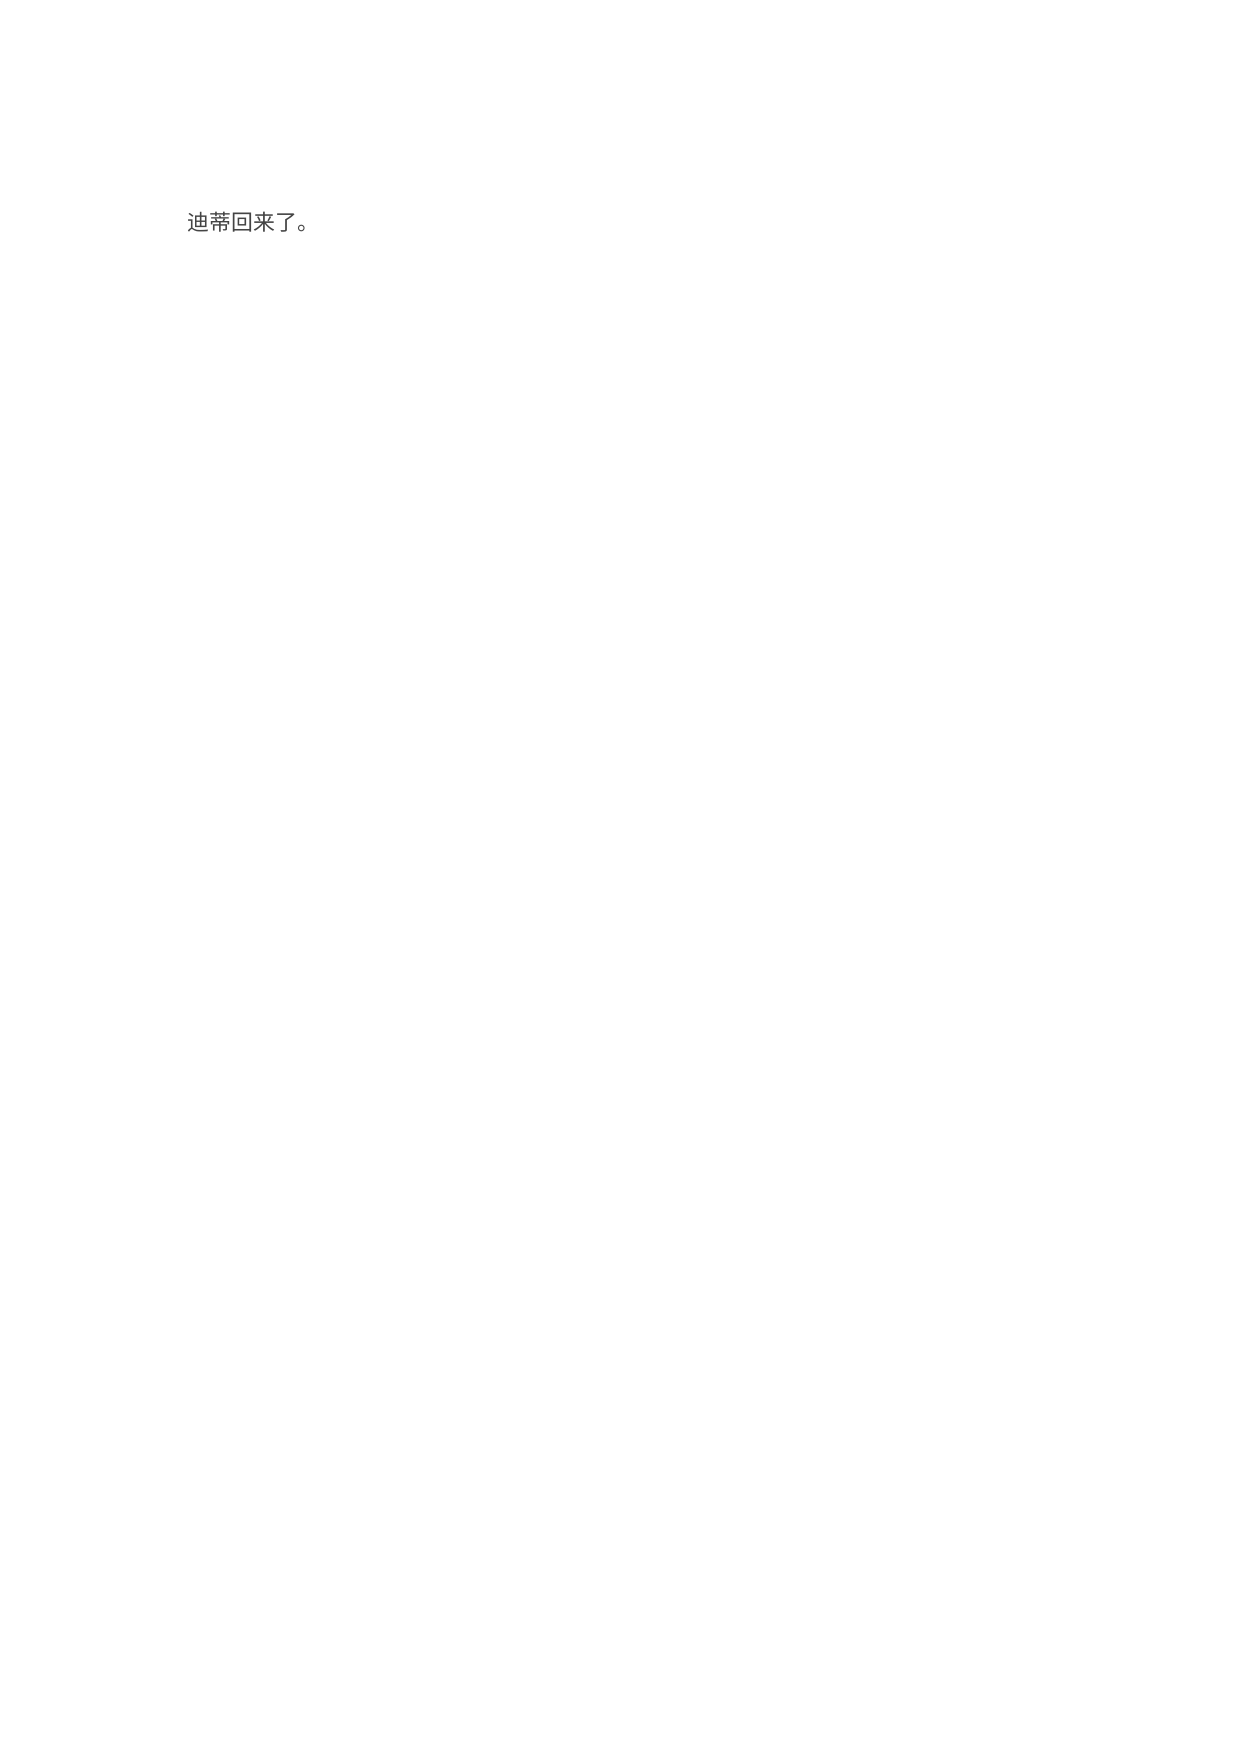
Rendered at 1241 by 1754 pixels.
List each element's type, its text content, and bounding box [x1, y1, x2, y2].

text 迪蒂回来了。 [187, 202, 1053, 239]
